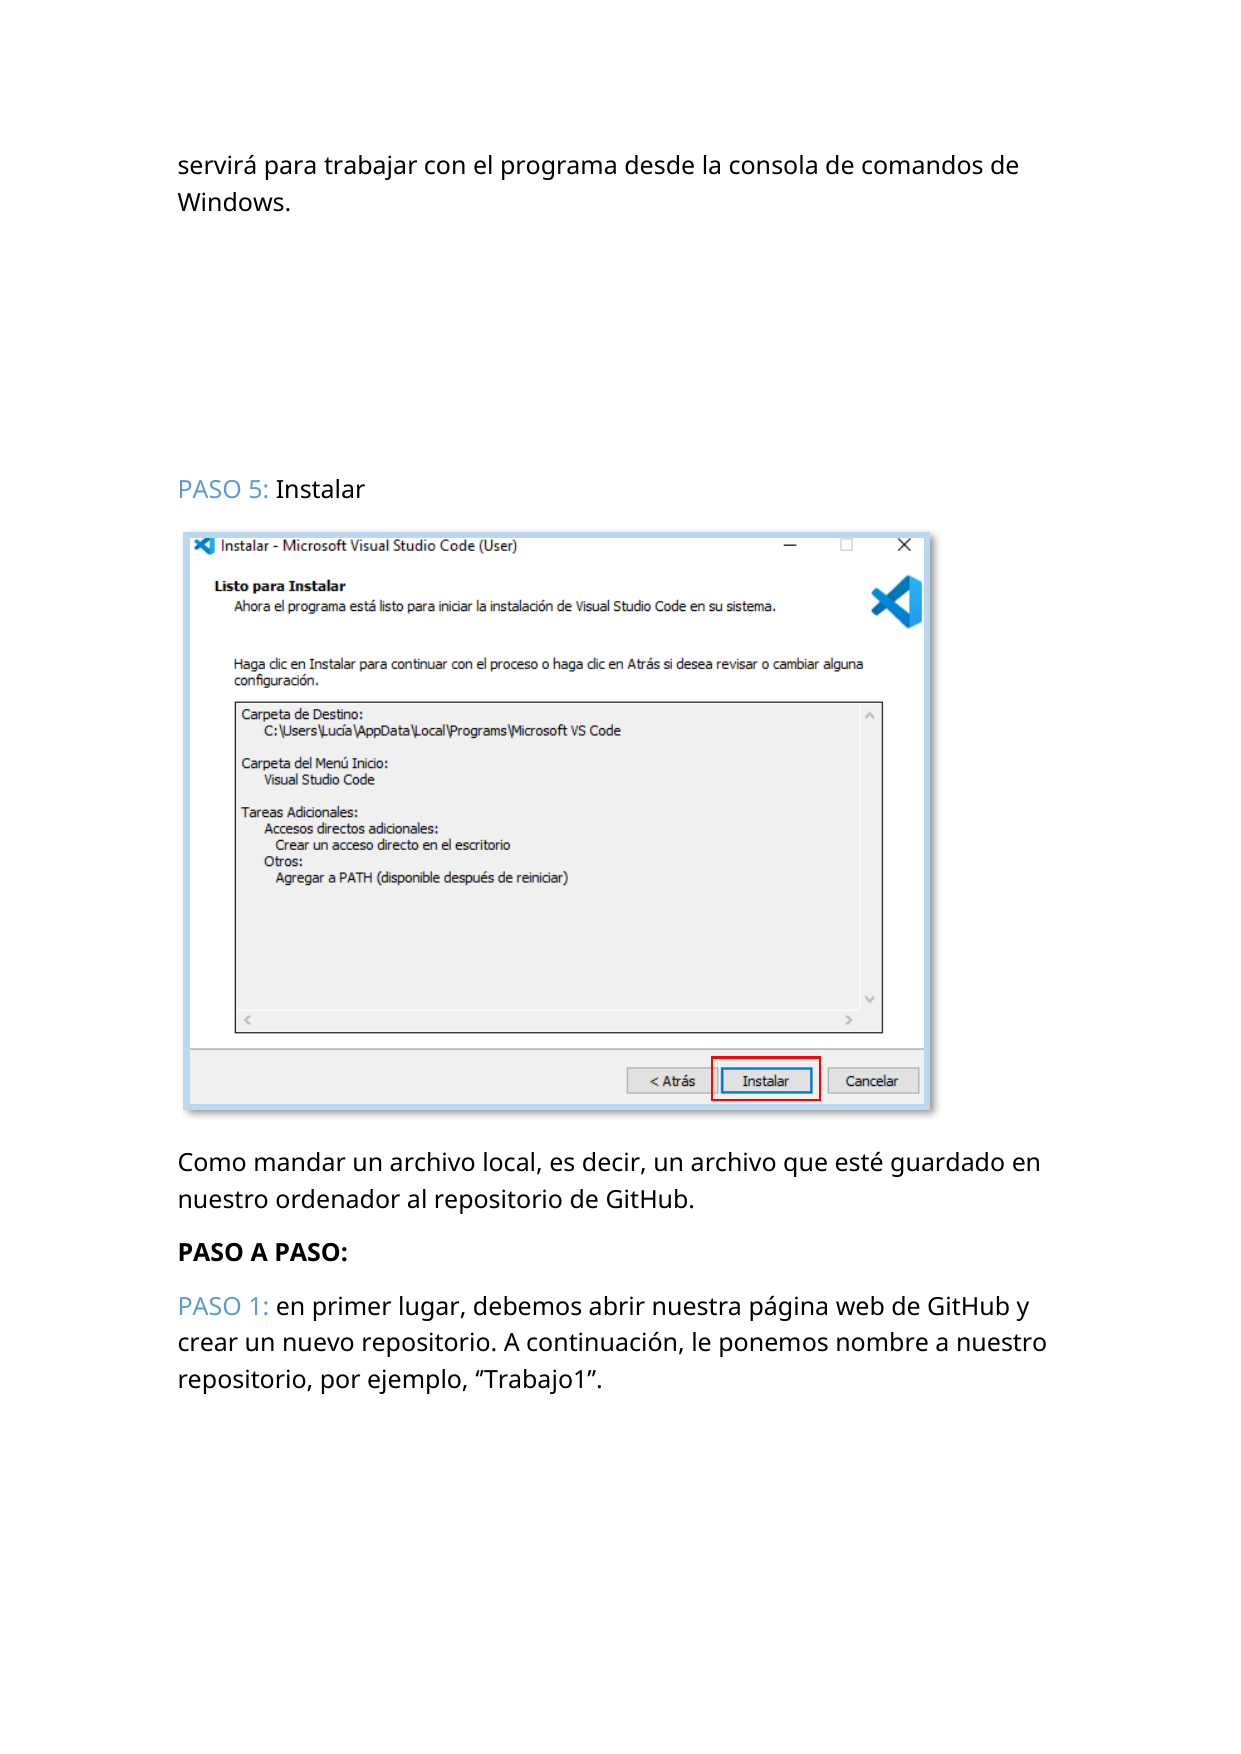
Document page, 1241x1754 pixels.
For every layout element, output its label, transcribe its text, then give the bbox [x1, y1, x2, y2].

text Como mandar un archivo local, es decir, un archivo que esté guardado en nuestro ordenador al repositorio de GitHub. [177, 1144, 1063, 1215]
picture [190, 538, 924, 1104]
text Marcaremos la opción de path, esto nos servirá para trabajar con el programa desde la consola de comandos de Windows. [177, 148, 1063, 218]
text PASO A PASO: [177, 1235, 1063, 1269]
text PASO 5: Instalar [177, 472, 1063, 506]
text PASO 1: en primer lugar, debemos abrir nuestra página web de GitHub y crear un nuevo repositorio. A continuación, le ponemos nombre a nuestro repositorio, por ejemplo, ‘’Trabajo1’’. [177, 1288, 1063, 1396]
